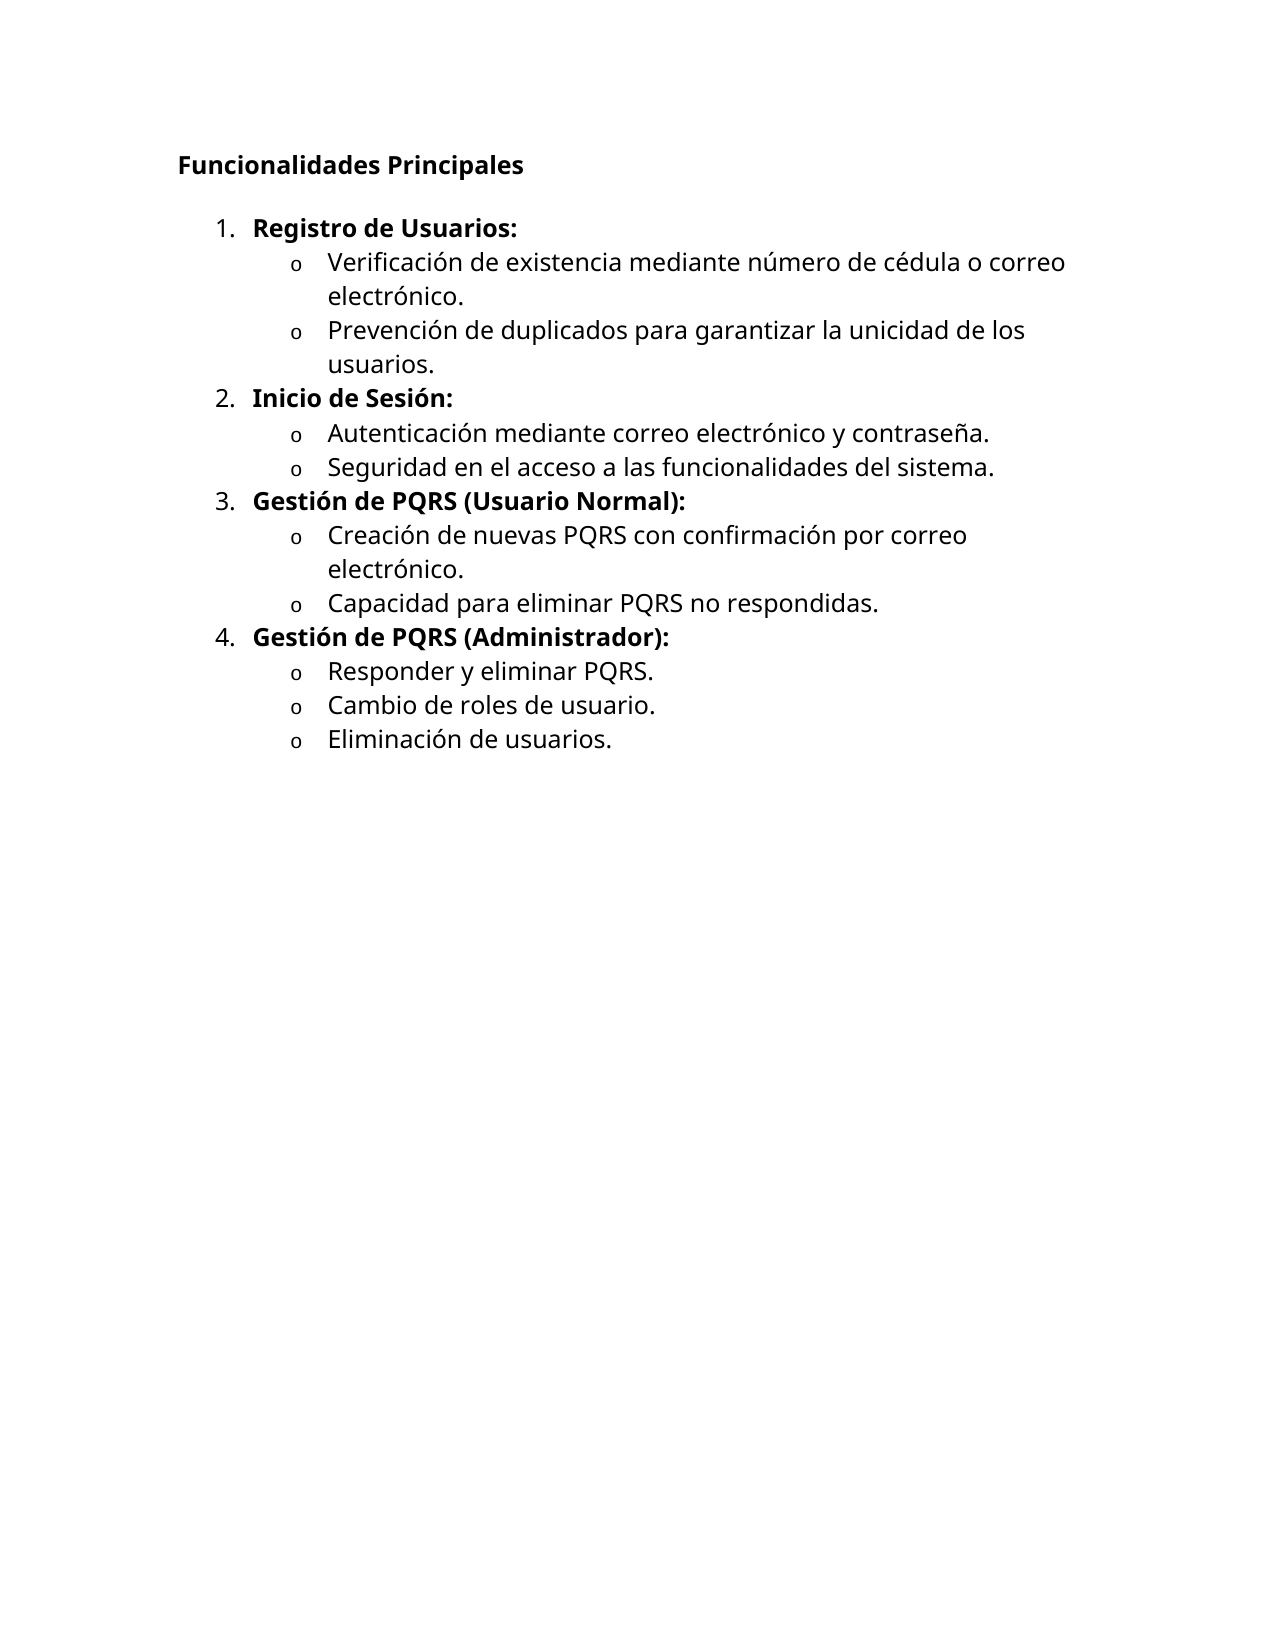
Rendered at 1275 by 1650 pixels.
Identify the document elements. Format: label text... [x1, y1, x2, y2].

text Funcionalidades Principales [177, 148, 1098, 182]
list Gestión de PQRS (Administrador): [215, 619, 1098, 654]
list Creación de nuevas PQRS con confirmación por correo electrónico. [290, 517, 1098, 586]
list Autenticación mediante correo electrónico y contraseña. [290, 415, 1098, 449]
list Cambio de roles de usuario. [290, 688, 1098, 722]
list Prevención de duplicados para garantizar la unicidad de los usuarios. [290, 313, 1098, 381]
list Capacidad para eliminar PQRS no respondidas. [290, 586, 1098, 619]
list Registro de Usuarios: [215, 211, 1098, 245]
list Seguridad en el acceso a las funcionalidades del sistema. [290, 449, 1098, 483]
list Gestión de PQRS (Usuario Normal): [215, 483, 1098, 517]
list Inicio de Sesión: [215, 381, 1098, 415]
list Responder y eliminar PQRS. [290, 654, 1098, 688]
list Eliminación de usuarios. [290, 722, 1098, 756]
list Verificación de existencia mediante número de cédula o correo electrónico. [290, 245, 1098, 313]
